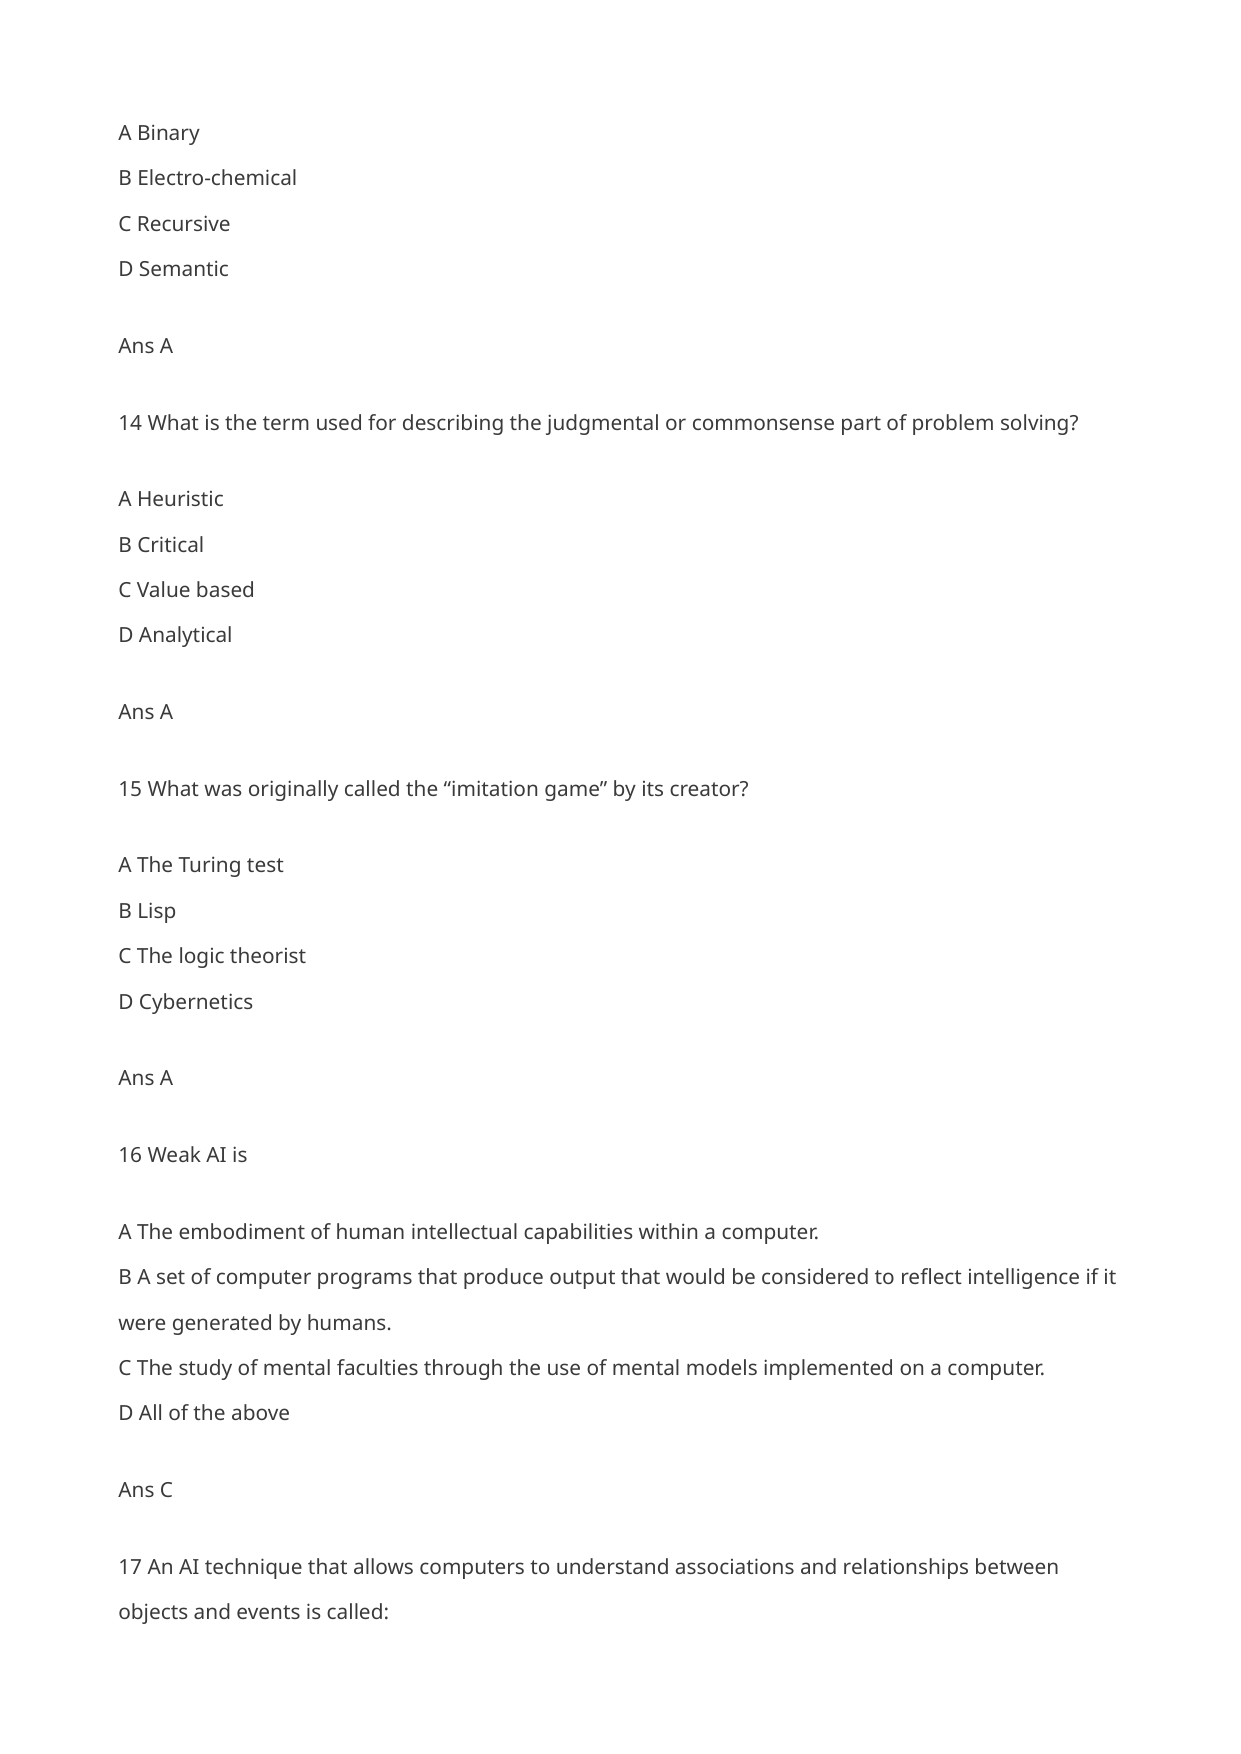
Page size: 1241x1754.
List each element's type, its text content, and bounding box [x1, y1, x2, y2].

subtitle Ans A [118, 697, 1122, 726]
subtitle 16 Weak AI is [118, 1140, 1122, 1169]
subtitle 14 What is the term used for describing the judgmental or commonsense part of problem solving? [118, 408, 1122, 436]
subtitle Ans A [118, 331, 1122, 359]
subtitle A The Turing test B Lisp C The logic theorist D Cybernetics [118, 851, 1122, 1015]
subtitle A Heuristic B Critical C Value based D Analytical [118, 484, 1122, 649]
subtitle A Binary B Electro-chemical C Recursive D Semantic [118, 118, 1122, 283]
subtitle 15 What was originally called the “imitation game” by its creator? [118, 774, 1122, 802]
subtitle A The embodiment of human intellectual capabilities within a computer. B A set of computer programs that produce output that would be considered to reflect intelligence if it were generated by humans. C The study of mental faculties through the use of mental models implemented on a computer. D All of the above [118, 1217, 1122, 1427]
subtitle Ans A [118, 1063, 1122, 1092]
subtitle 17 An AI technique that allows computers to understand associations and relationships between objects and events is called: [118, 1552, 1122, 1626]
subtitle Ans C [118, 1475, 1122, 1504]
